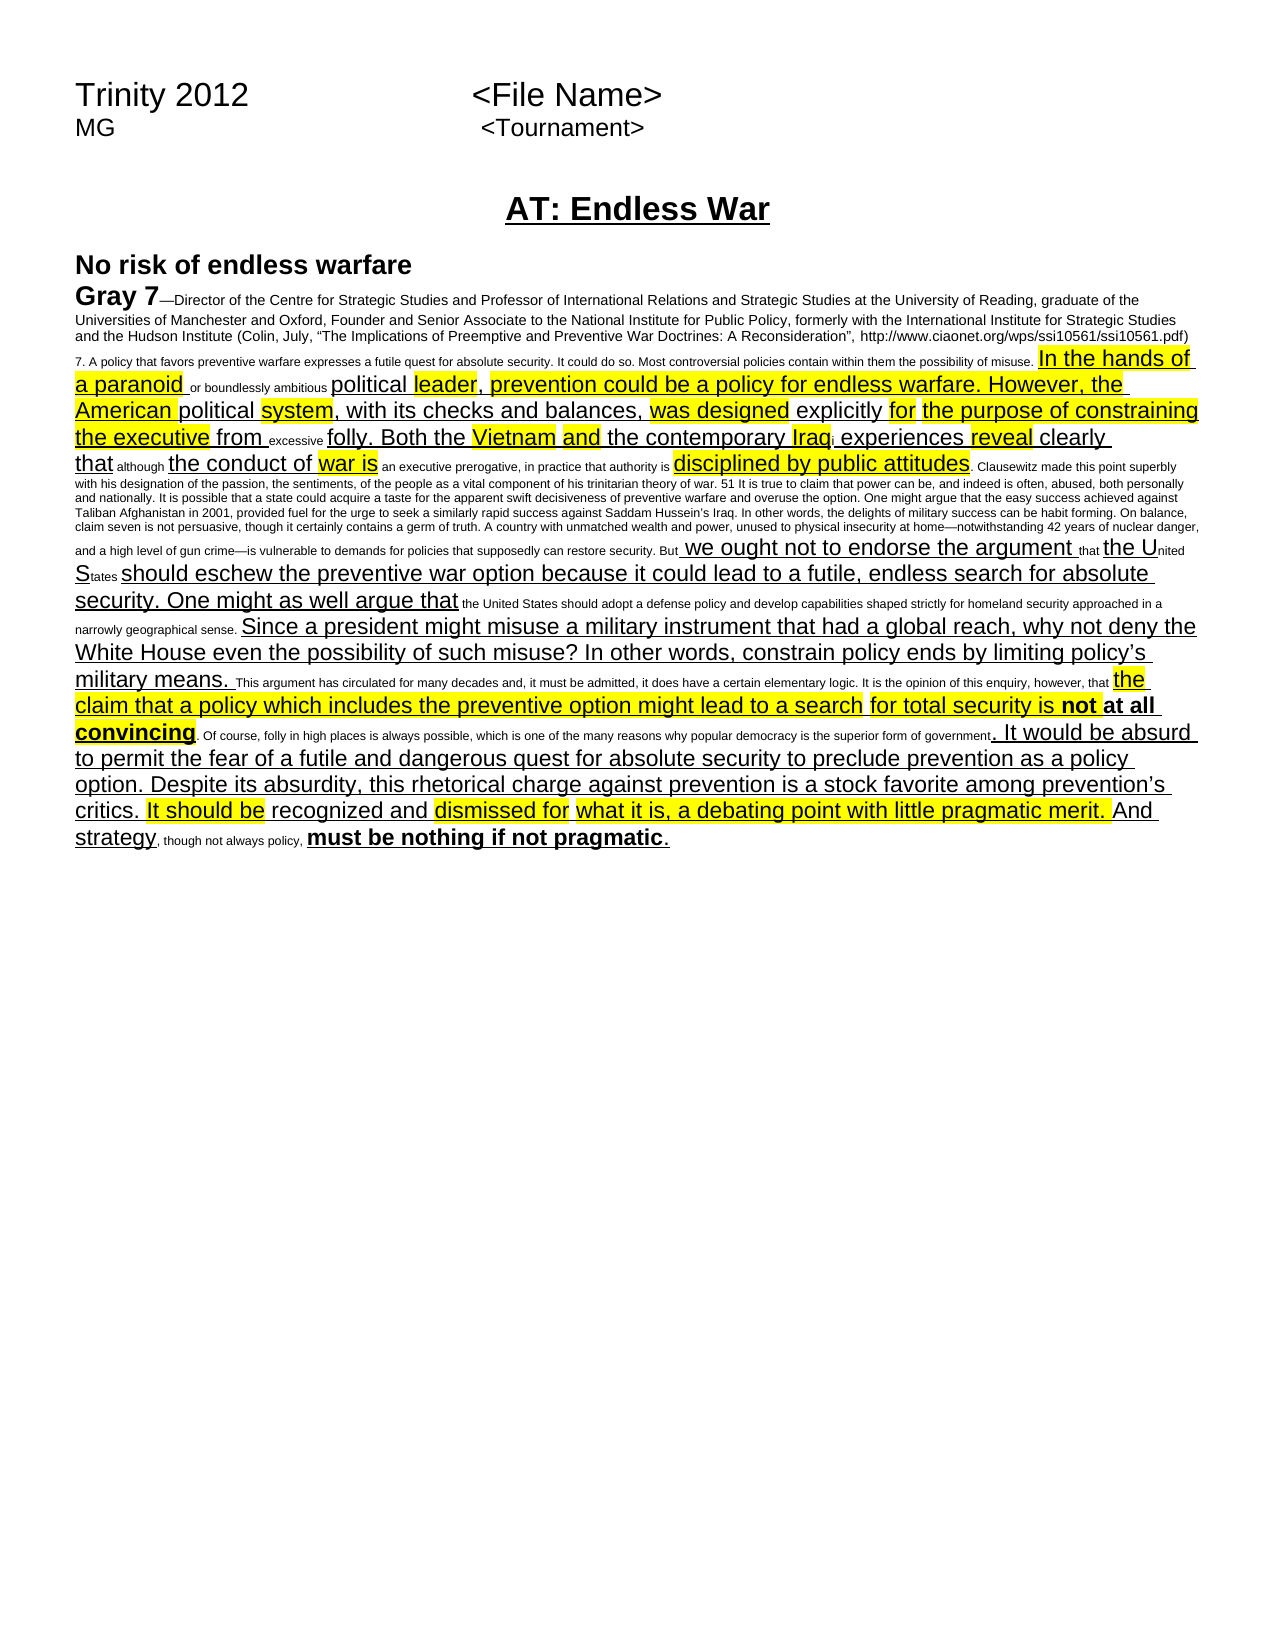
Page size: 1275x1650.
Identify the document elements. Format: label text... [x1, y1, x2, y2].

text Gray 7—Director of the Centre for Strategic Studies and Professor of International Relations and Strategic Studies at the University of Reading, graduate of the Universities of Manchester and Oxford, Founder and Senior Associate to the National Institute for Public Policy, formerly with the International Institute for Strategic Studies and the Hudson Institute (Colin, July, “The Implications of Preemptive and Preventive War Doctrines: A Reconsideration”, http://www.ciaonet.org/wps/ssi10561/ssi10561.pdf) [75, 280, 1200, 345]
subtitle No risk of endless warfare [75, 249, 1200, 280]
subtitle AT: Endless War [75, 189, 1200, 228]
text 7. A policy that favors preventive warfare expresses a futile quest for absolute security. It could do so. Most controversial policies contain within them the possibility of misuse. In the hands of a paranoid or boundlessly ambitious political leader, prevention could be a policy for endless warfare. However, the American political system, with its checks and balances, was designed explicitly for the purpose of constraining the executive from excessive folly. Both the Vietnam and the contemporary Iraqi experiences reveal clearly that although the conduct of war is an executive prerogative, in practice that authority is disciplined by public attitudes. Clausewitz made this point superbly with his designation of the passion, the sentiments, of the people as a vital component of his trinitarian theory of war. 51 It is true to claim that power can be, and indeed is often, abused, both personally and nationally. It is possible that a state could acquire a taste for the apparent swift decisiveness of preventive warfare and overuse the option. One might argue that the easy success achieved against Taliban Afghanistan in 2001, provided fuel for the urge to seek a similarly rapid success against Saddam Hussein’s Iraq. In other words, the delights of military success can be habit forming. On balance, claim seven is not persuasive, though it certainly contains a germ of truth. A country with unmatched wealth and power, unused to physical insecurity at home—notwithstanding 42 years of nuclear danger, and a high level of gun crime—is vulnerable to demands for policies that supposedly can restore security. But we ought not to endorse the argument that the United States should eschew the preventive war option because it could lead to a futile, endless search for absolute security. One might as well argue that the United States should adopt a defense policy and develop capabilities shaped strictly for homeland security approached in a narrowly geographical sense. Since a president might misuse a military instrument that had a global reach, why not deny the White House even the possibility of such misuse? In other words, constrain policy ends by limiting policy’s military means. This argument has circulated for many decades and, it must be admitted, it does have a certain elementary logic. It is the opinion of this enquiry, however, that the claim that a policy which includes the preventive option might lead to a search for total security is not at all convincing. Of course, folly in high places is always possible, which is one of the many reasons why popular democracy is the superior form of government. It would be absurd to permit the fear of a futile and dangerous quest for absolute security to preclude prevention as a policy option. Despite its absurdity, this rhetorical charge against prevention is a stock favorite among prevention’s critics. It should be recognized and dismissed for what it is, a debating point with little pragmatic merit. And strategy, though not always policy, must be nothing if not pragmatic. [75, 345, 1200, 850]
